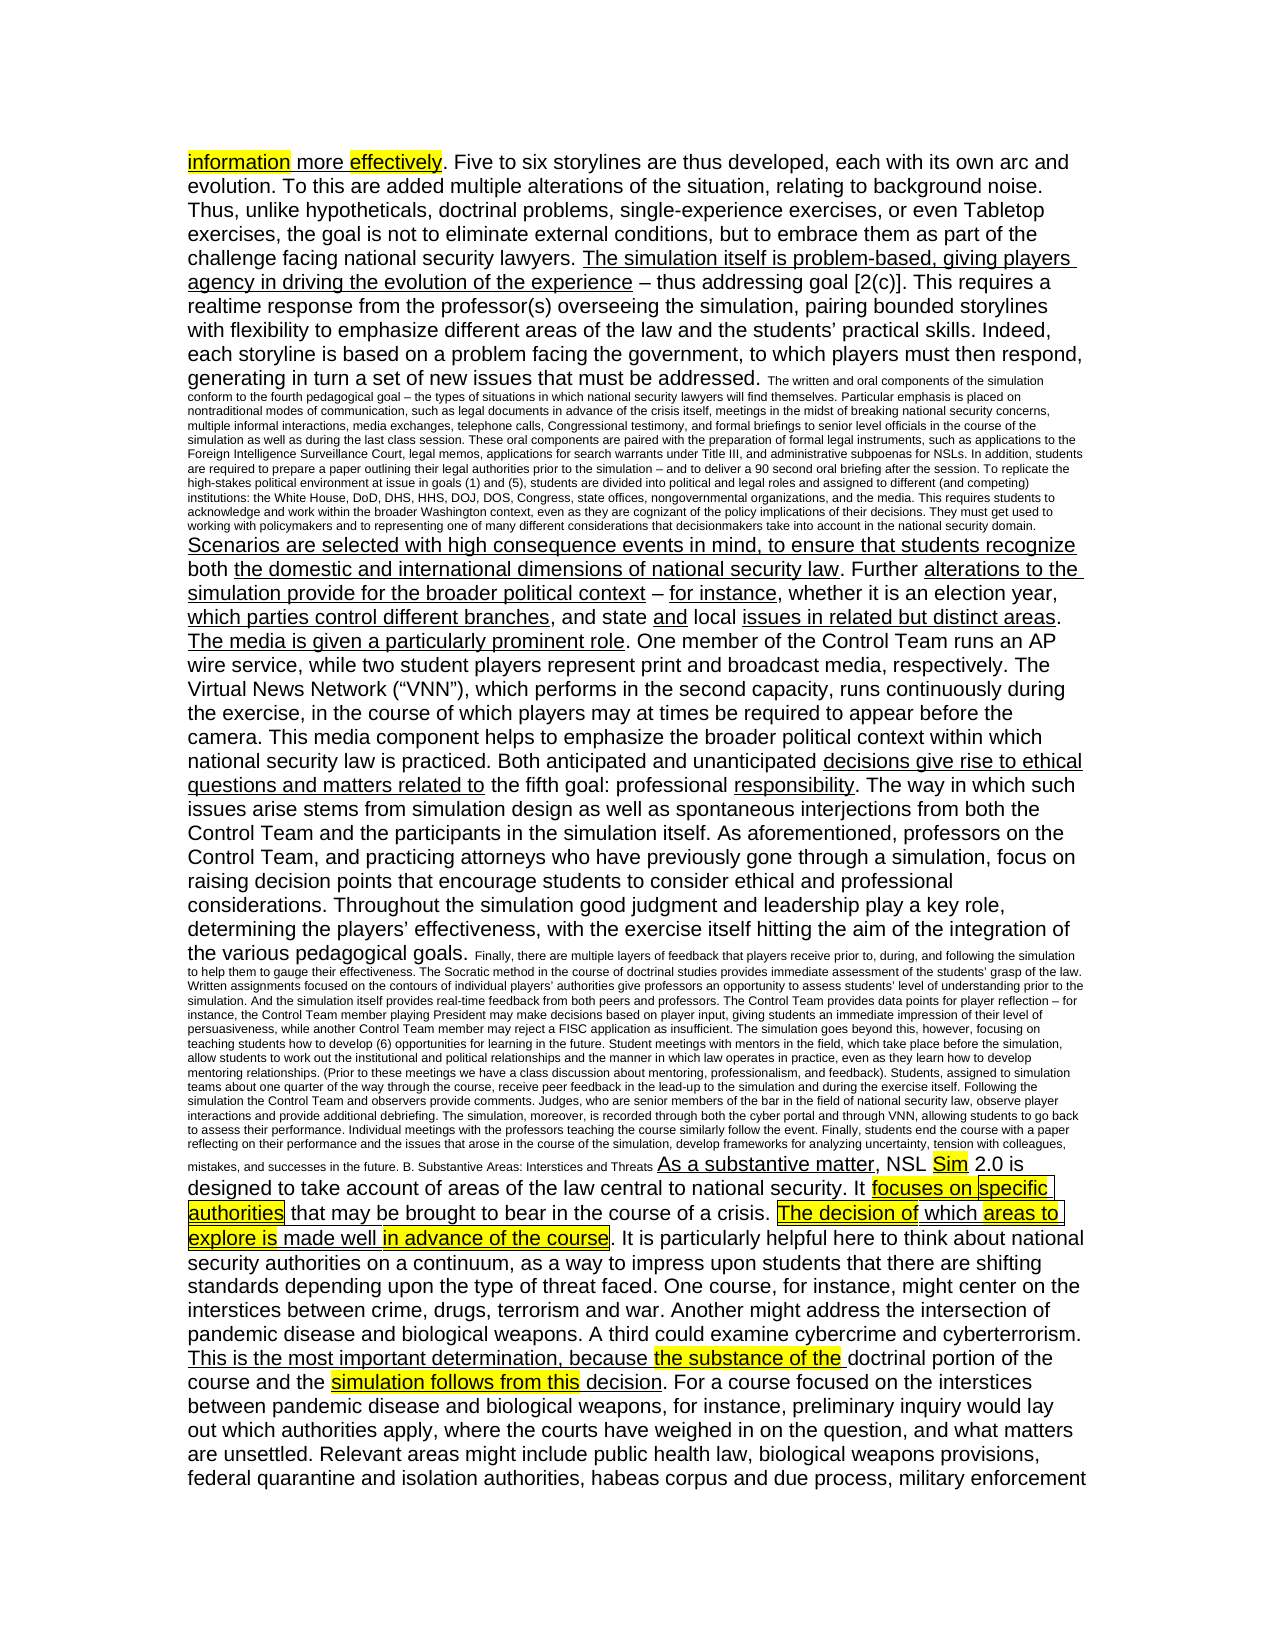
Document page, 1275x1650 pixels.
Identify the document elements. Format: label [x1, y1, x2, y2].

text [187, 150, 1087, 1490]
